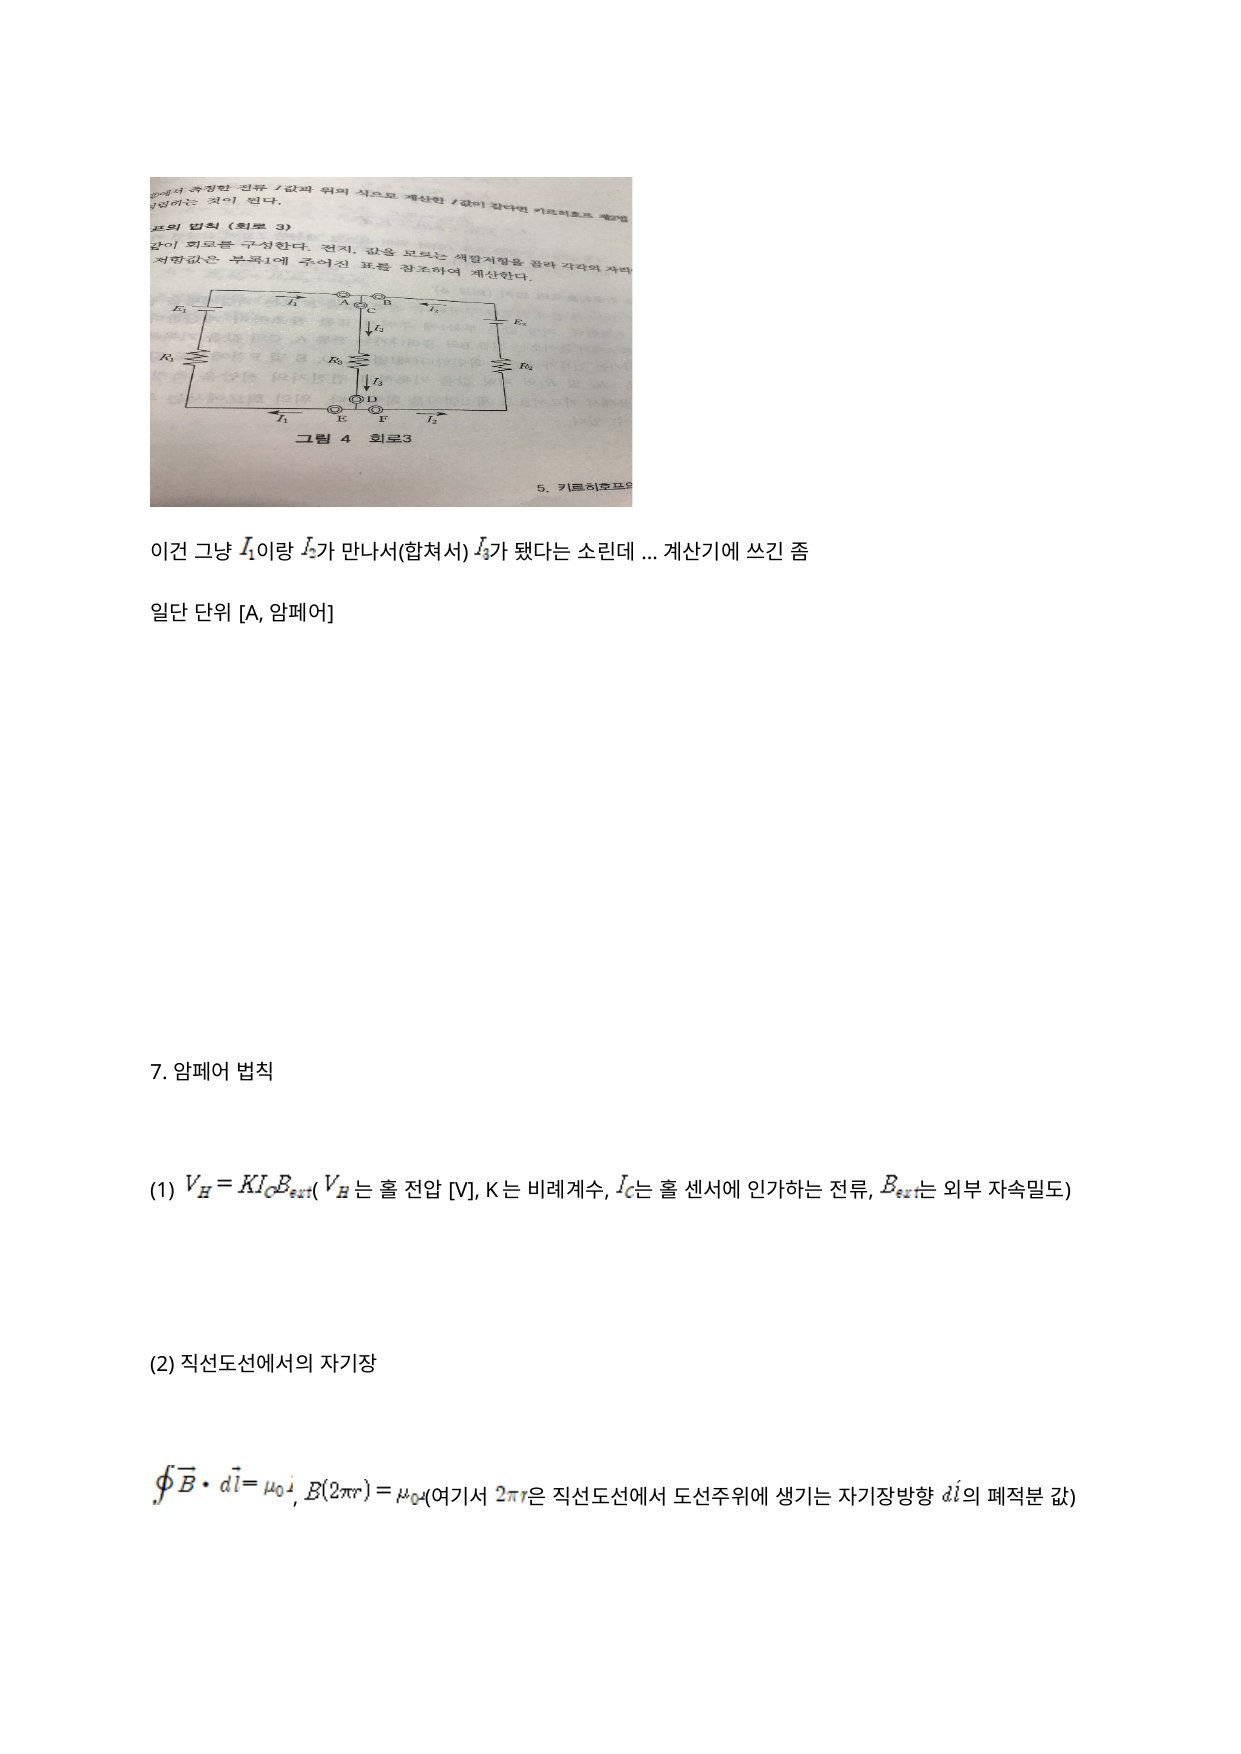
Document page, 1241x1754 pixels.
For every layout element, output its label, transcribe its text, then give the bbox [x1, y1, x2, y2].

picture [150, 177, 633, 507]
picture [494, 1483, 528, 1505]
text 7. 암페어 법칙 [150, 1055, 1090, 1085]
text 일단 단위 [A, 암페어] [150, 596, 1090, 627]
picture [150, 1465, 293, 1505]
picture [473, 534, 490, 560]
text 이건 그냥 이랑 가 만나서(합쳐서) 가 됐다는 소린데 ... 계산기에 쓰긴 좀 [150, 535, 1090, 566]
picture [303, 1479, 425, 1505]
picture [940, 1480, 962, 1505]
picture [179, 1172, 313, 1198]
picture [300, 534, 316, 560]
text , (여기서 은 직선도선에서 도선주위에 생기는 자기장방향 의 폐적분 값) [150, 1465, 1090, 1511]
picture [238, 534, 257, 560]
text (2) 직선도선에서의 자기장 [150, 1348, 1090, 1378]
picture [615, 1172, 634, 1198]
picture [879, 1172, 919, 1198]
text (1) ( 는 홀 전압 [V], K는 비례계수, 는 홀 센서에 인가하는 전류, 는 외부 자속밀도) [150, 1172, 1090, 1204]
picture [318, 1172, 349, 1198]
